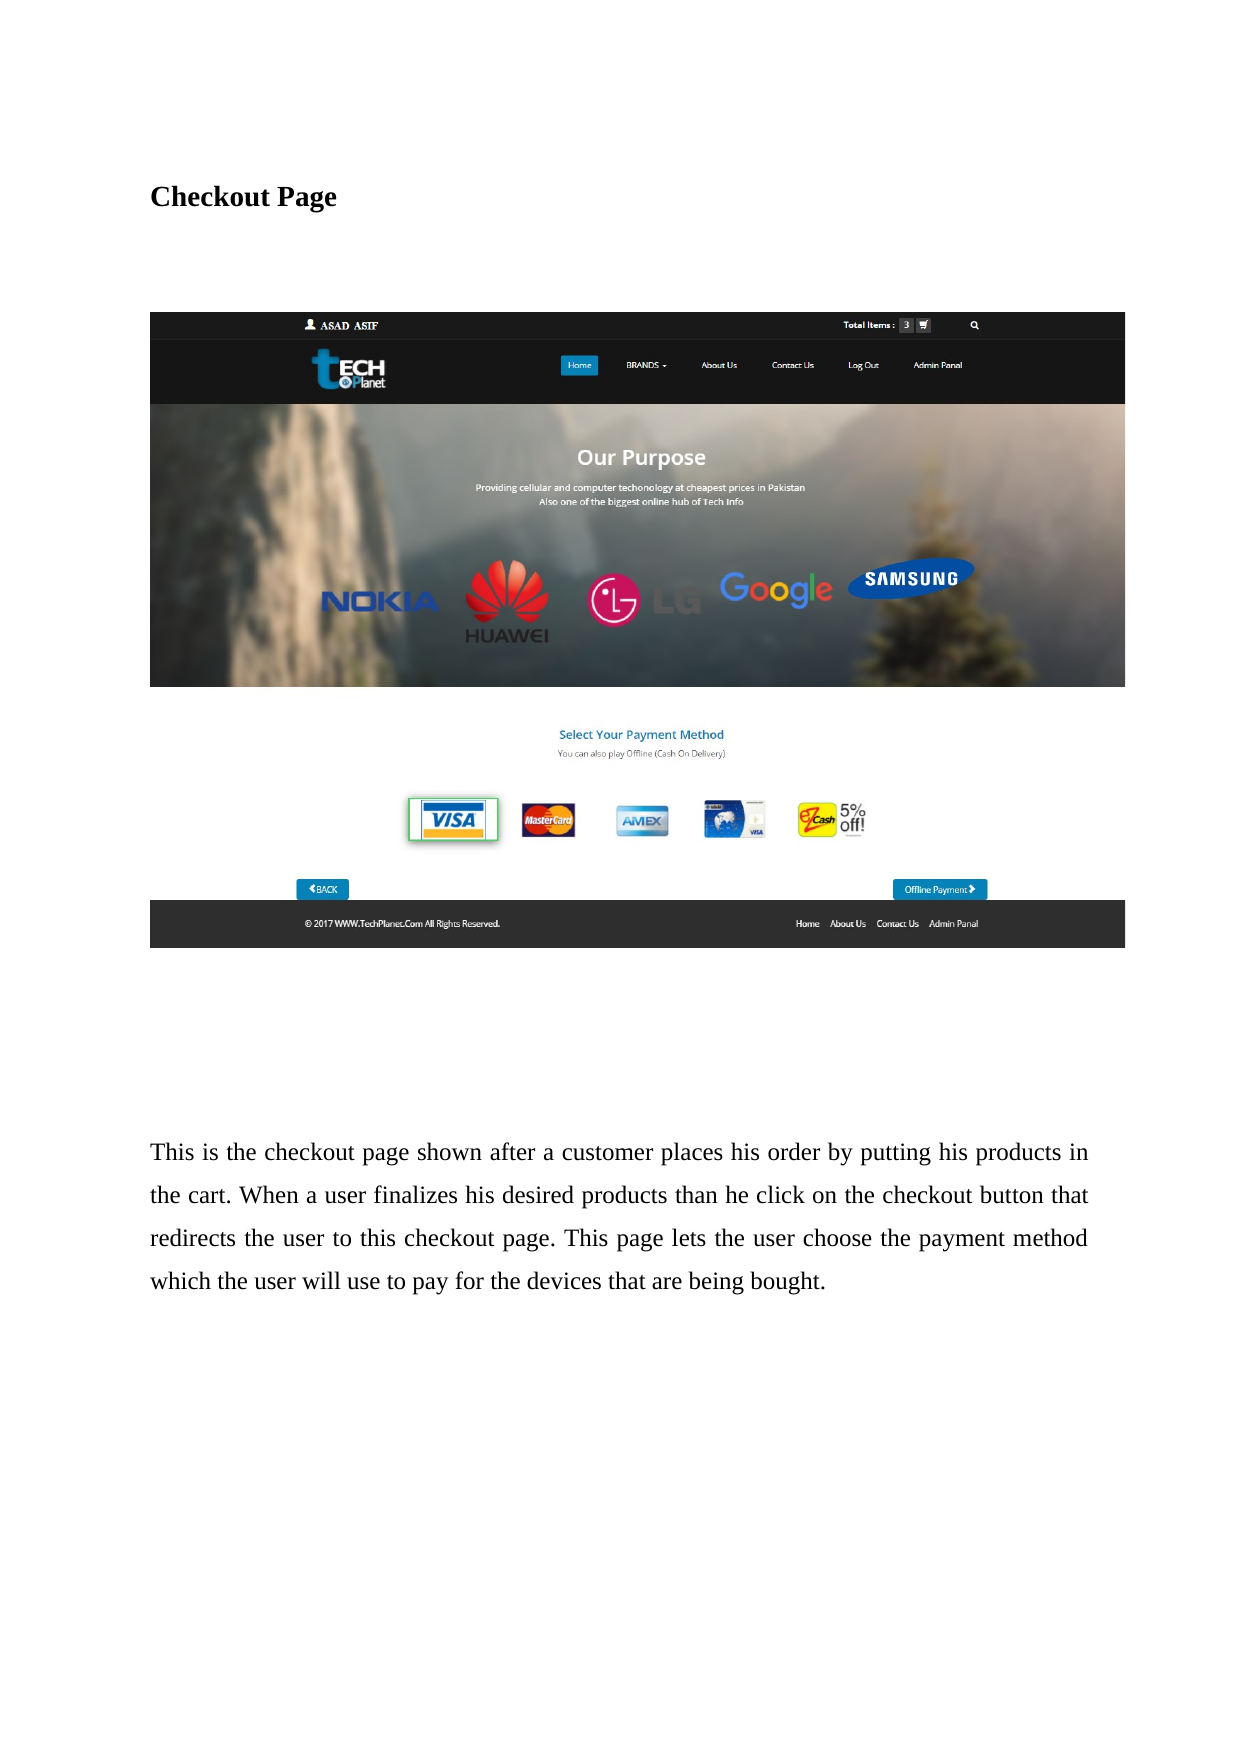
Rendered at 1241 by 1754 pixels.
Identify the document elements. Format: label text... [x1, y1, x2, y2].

text This is the checkout page shown after a customer places his order by putting his products in the cart. When a user finalizes his desired products than he click on the checkout button that redirects the user to this checkout page. This page lets the user choose the payment method which the user will use to pay for the devices that are being bought. [150, 1137, 1090, 1295]
text Checkout Page [150, 179, 1090, 213]
picture [150, 312, 1125, 949]
